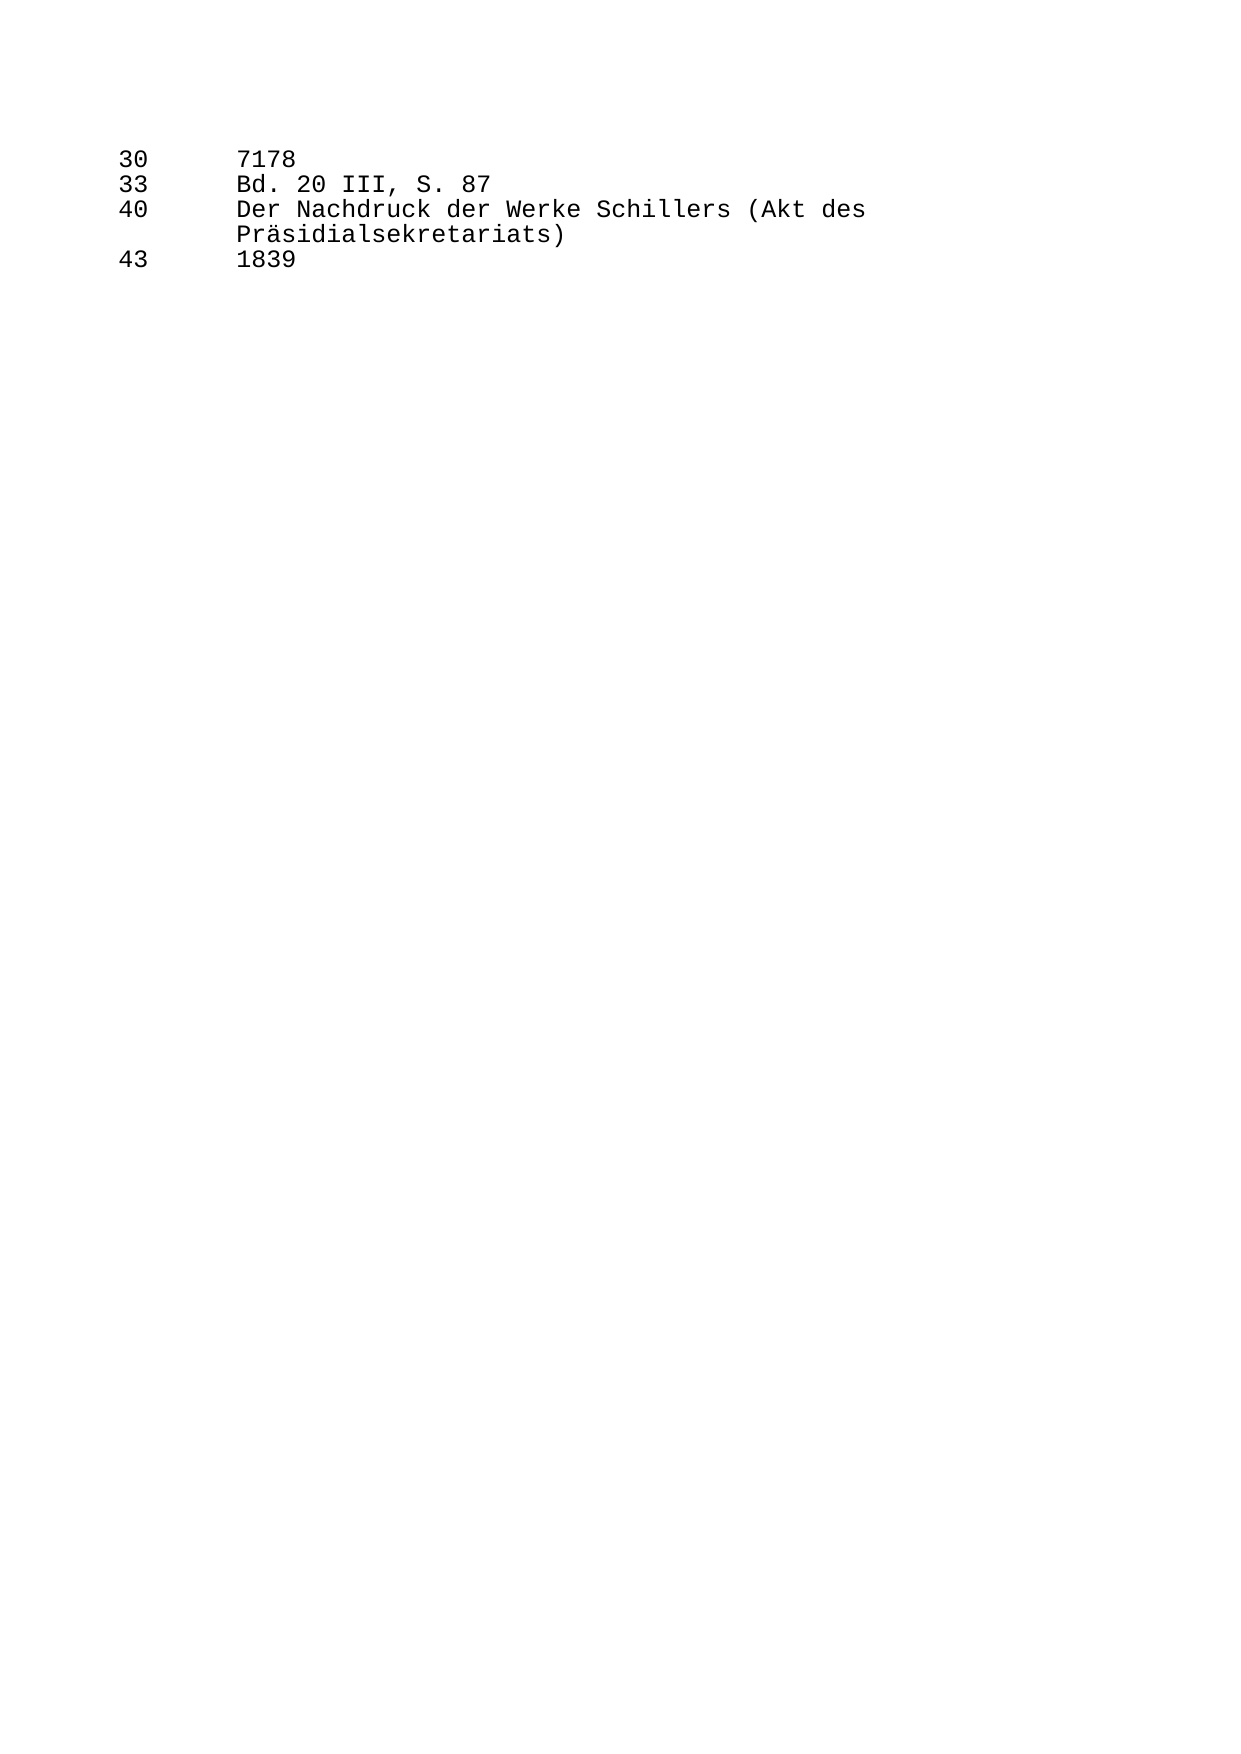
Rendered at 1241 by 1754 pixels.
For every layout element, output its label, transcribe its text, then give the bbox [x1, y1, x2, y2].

text 40 Der s[Nachdruck]s der Werke p[Schiller]ps (Akt des Präsidialsekretariats) [118, 198, 1122, 248]
text 33 Bd. 20 III, S. 87 [118, 173, 1122, 198]
text 43 1839 [118, 248, 1122, 273]
text 30 7178 [118, 148, 1122, 173]
